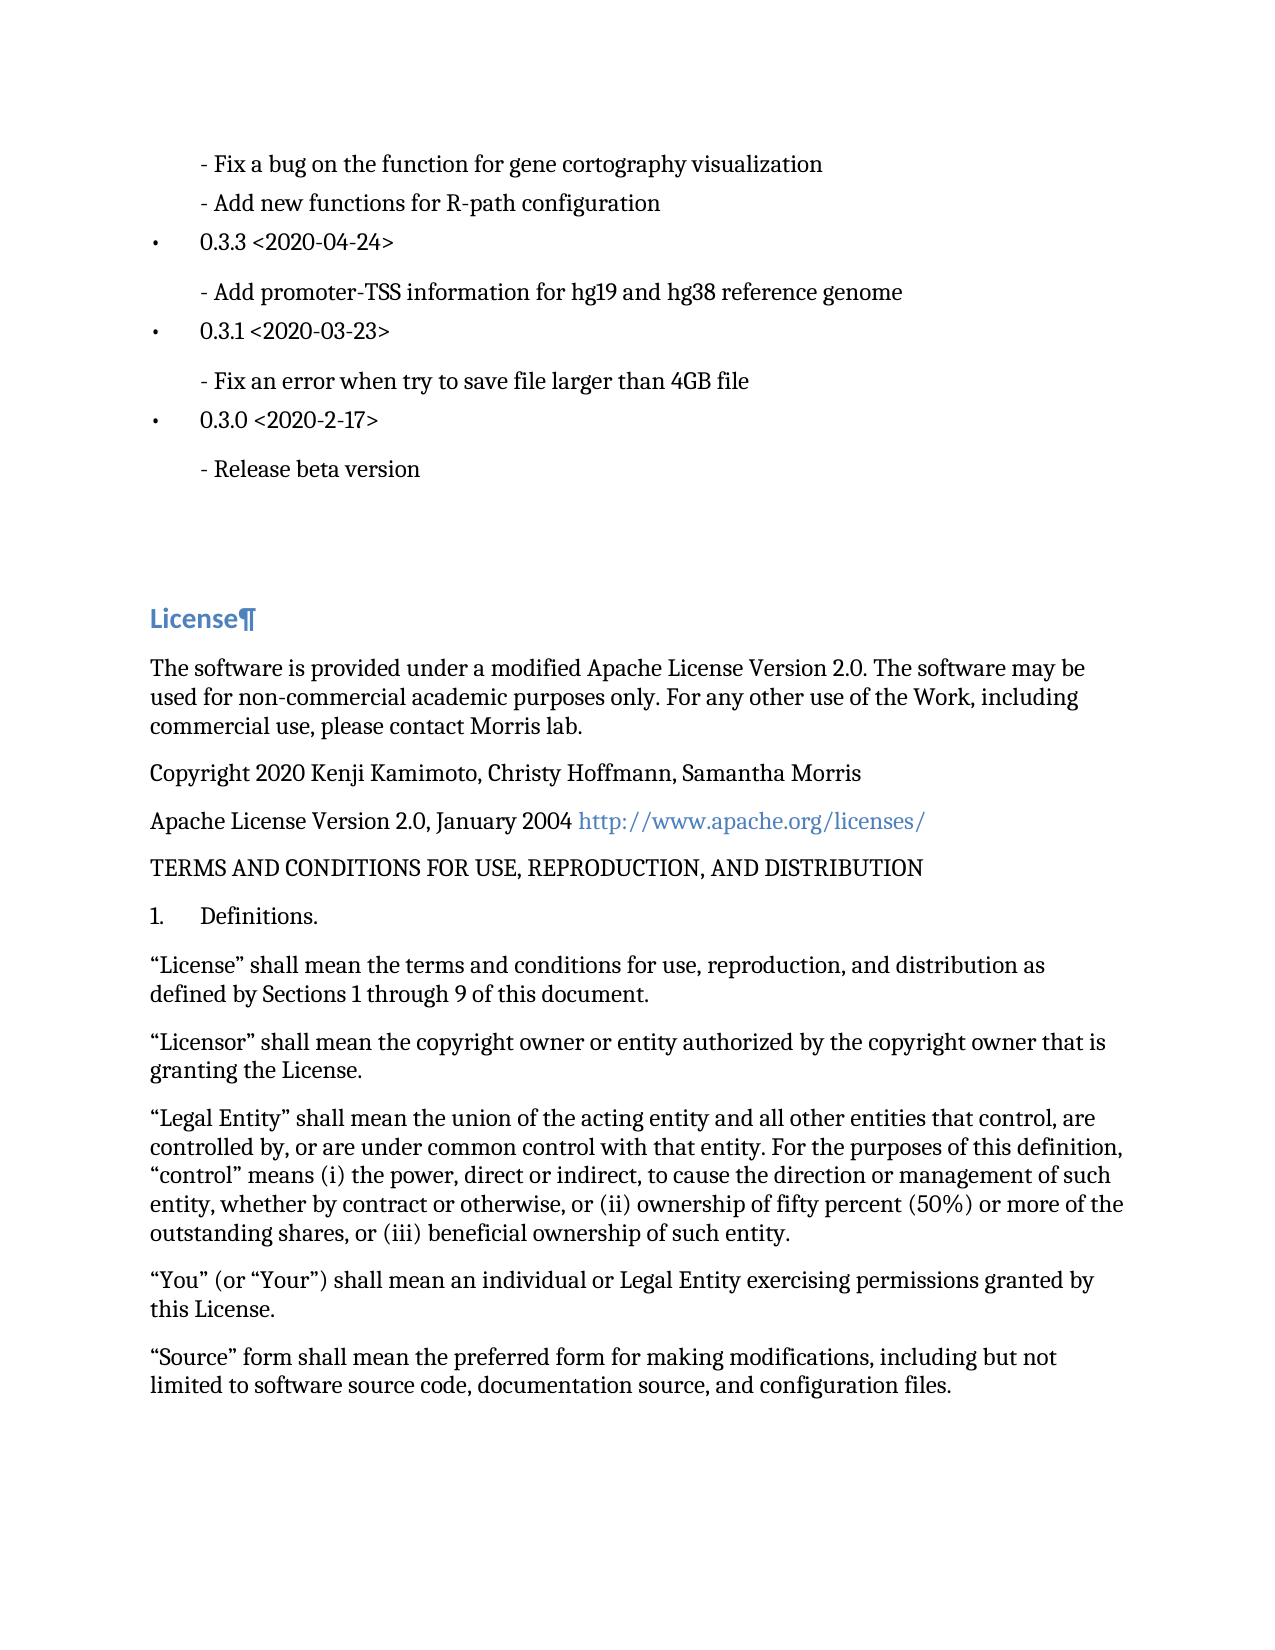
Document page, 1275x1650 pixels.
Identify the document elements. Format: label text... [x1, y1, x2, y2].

text - Add new functions for R-path configuration [200, 189, 1075, 218]
text Copyright 2020 Kenji Kamimoto, Christy Hoffmann, Samantha Morris [150, 759, 1125, 788]
text - Fix an error when try to save file larger than 4GB file [200, 367, 1075, 395]
list Definitions. [150, 902, 1125, 931]
text - Add promoter-TSS information for hg19 and hg38 reference genome [200, 278, 1075, 307]
list 0.3.1 <2020-03-23> [150, 317, 1125, 346]
text TERMS AND CONDITIONS FOR USE, REPRODUCTION, AND DISTRIBUTION [150, 854, 1125, 883]
text - Release beta version [200, 455, 1075, 484]
text The software is provided under a modified Apache License Version 2.0. The software may be used for non-commercial academic purposes only. For any other use of the Work, including commercial use, please contact Morris lab. [150, 654, 1125, 741]
subtitle License¶ [150, 600, 1125, 636]
text “Source” form shall mean the preferred form for making modifications, including but not limited to software source code, documentation source, and configuration files. [150, 1343, 1125, 1400]
text “License” shall mean the terms and conditions for use, reproduction, and distribution as defined by Sections 1 through 9 of this document. [150, 951, 1125, 1009]
text “Licensor” shall mean the copyright owner or entity authorized by the copyright owner that is granting the License. [150, 1028, 1125, 1085]
text Apache License Version 2.0, January 2004 http://www.apache.org/licenses/ [150, 807, 1125, 836]
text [200, 150, 1075, 179]
list 0.3.3 <2020-04-24> [150, 228, 1125, 257]
list 0.3.0 <2020-2-17> [150, 406, 1125, 434]
text “You” (or “Your”) shall mean an individual or Legal Entity exercising permissions granted by this License. [150, 1266, 1125, 1324]
text “Legal Entity” shall mean the union of the acting entity and all other entities that control, are controlled by, or are under common control with that entity. For the purposes of this definition, “control” means (i) the power, direct or indirect, to cause the direction or management of such entity, whether by contract or otherwise, or (ii) ownership of fifty percent (50%) or more of the outstanding shares, or (iii) beneficial ownership of such entity. [150, 1104, 1125, 1248]
